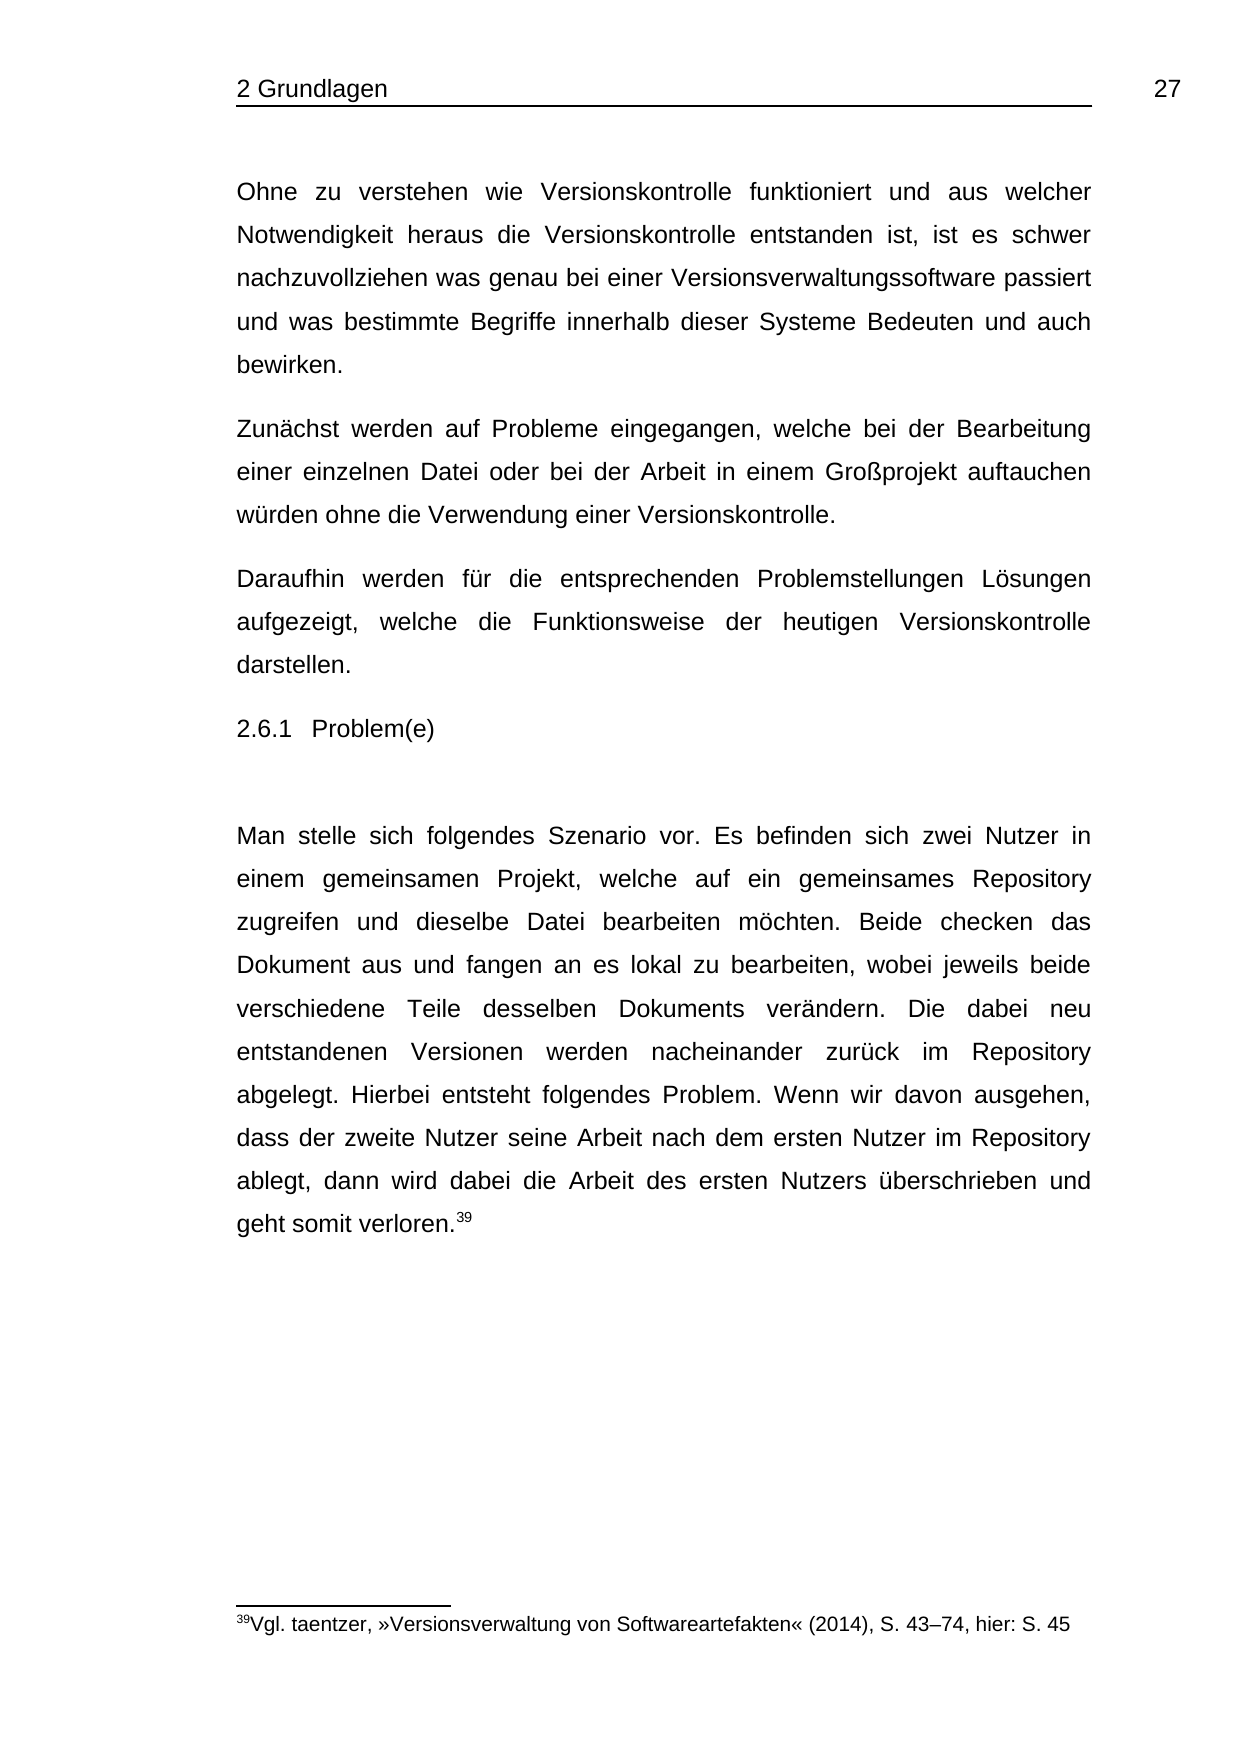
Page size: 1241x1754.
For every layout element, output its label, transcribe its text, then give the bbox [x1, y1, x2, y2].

subtitle Problem(e) [236, 714, 1092, 743]
text Daraufhin werden für die entsprechenden Problemstellungen Lösungen aufgezeigt, welche die Funktionsweise der heutigen Versionskontrolle darstellen. [236, 564, 1092, 679]
text Zunächst werden auf Probleme eingegangen, welche bei der Bearbeitung einer einzelnen Datei oder bei der Arbeit in einem Großprojekt auftauchen würden ohne die Verwendung einer Versionskontrolle. [236, 414, 1092, 529]
